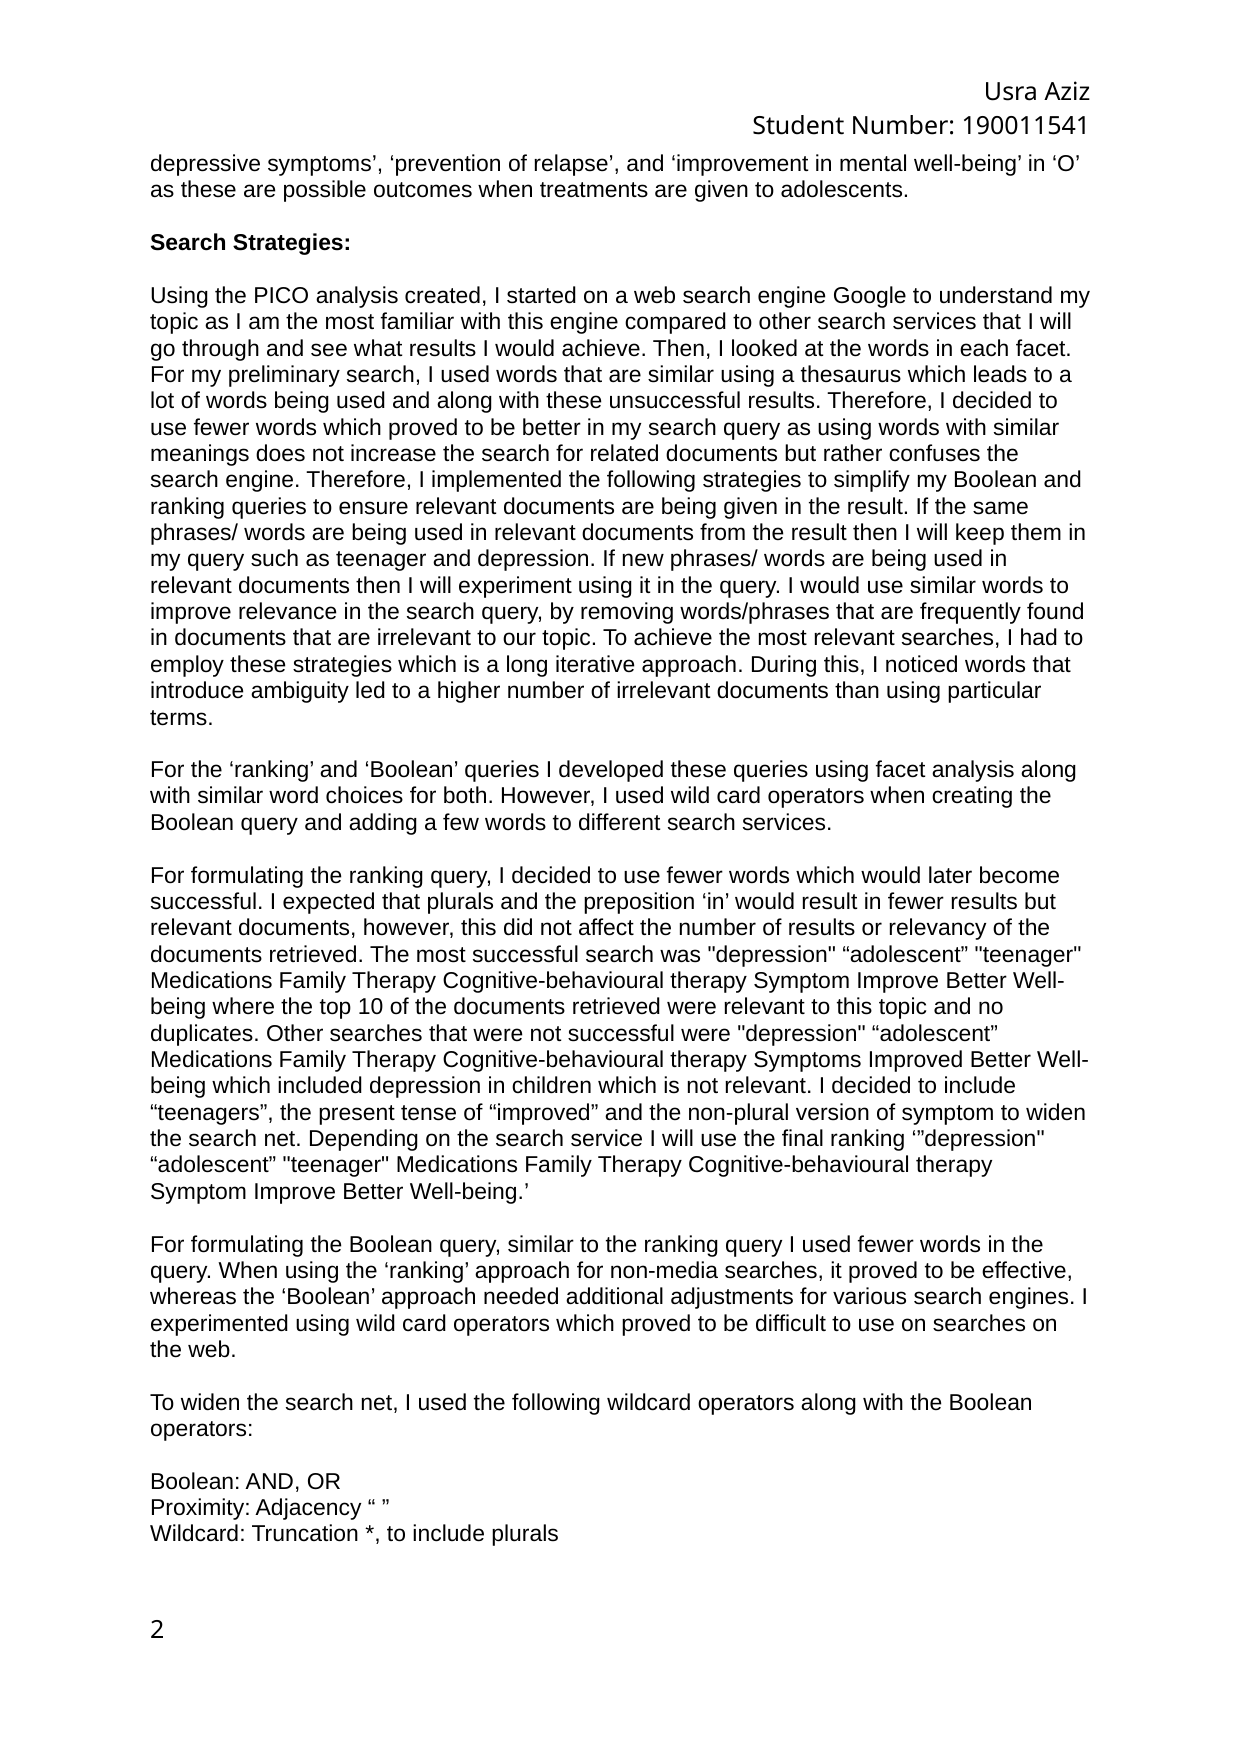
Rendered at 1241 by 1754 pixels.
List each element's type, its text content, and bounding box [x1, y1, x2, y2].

text Search Strategies: [150, 229, 1090, 255]
text For formulating the ranking query, I decided to use fewer words which would later become successful. I expected that plurals and the preposition ‘in’ would result in fewer results but relevant documents, however, this did not affect the number of results or relevancy of the documents retrieved. The most successful search was "depression" “adolescent” "teenager" Medications Family Therapy Cognitive-behavioural therapy Symptom Improve Better Well-being where the top 10 of the documents retrieved were relevant to this topic and no duplicates. Other searches that were not successful were "depression" “adolescent” Medications Family Therapy Cognitive-behavioural therapy Symptoms Improved Better Well-being which included depression in children which is not relevant. I decided to include “teenagers”, the present tense of “improved” and the non-plural version of symptom to widen the search net. Depending on the search service I will use the final ranking ‘”depression" “adolescent” "teenager" Medications Family Therapy Cognitive-behavioural therapy Symptom Improve Better Well-being.’ [150, 862, 1090, 1204]
text For the ‘ranking’ and ‘Boolean’ queries I developed these queries using facet analysis along with similar word choices for both. However, I used wild card operators when creating the Boolean query and adding a few words to different search services. [150, 756, 1090, 835]
text For formulating the Boolean query, similar to the ranking query I used fewer words in the query. When using the ‘ranking’ approach for non-media searches, it proved to be effective, whereas the ‘Boolean’ approach needed additional adjustments for various search engines. I experimented using wild card operators which proved to be difficult to use on searches on the web. [150, 1231, 1090, 1362]
text Wildcard: Truncation *, to include plurals [150, 1520, 1090, 1547]
text Boolean: AND, OR [150, 1468, 1090, 1494]
text Using the PICO analysis created, I started on a web search engine Google to understand my topic as I am the most familiar with this engine compared to other search services that I will go through and see what results I would achieve. Then, I looked at the words in each facet. For my preliminary search, I used words that are similar using a thesaurus which leads to a lot of words being used and along with these unsuccessful results. Therefore, I decided to use fewer words which proved to be better in my search query as using words with similar meanings does not increase the search for related documents but rather confuses the search engine. Therefore, I implemented the following strategies to simplify my Boolean and ranking queries to ensure relevant documents are being given in the result. If the same phrases/ words are being used in relevant documents from the result then I will keep them in my query such as teenager and depression. If new phrases/ words are being used in relevant documents then I will experiment using it in the query. I would use similar words to improve relevance in the search query, by removing words/phrases that are frequently found in documents that are irrelevant to our topic. To achieve the most relevant searches, I had to employ these strategies which is a long iterative approach. During this, I noticed words that introduce ambiguity led to a higher number of irrelevant documents than using particular terms. [150, 282, 1090, 730]
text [150, 150, 1090, 203]
text Proximity: Adjacency “ ” [150, 1494, 1090, 1520]
text To widen the search net, I used the following wildcard operators along with the Boolean operators: [150, 1389, 1090, 1441]
